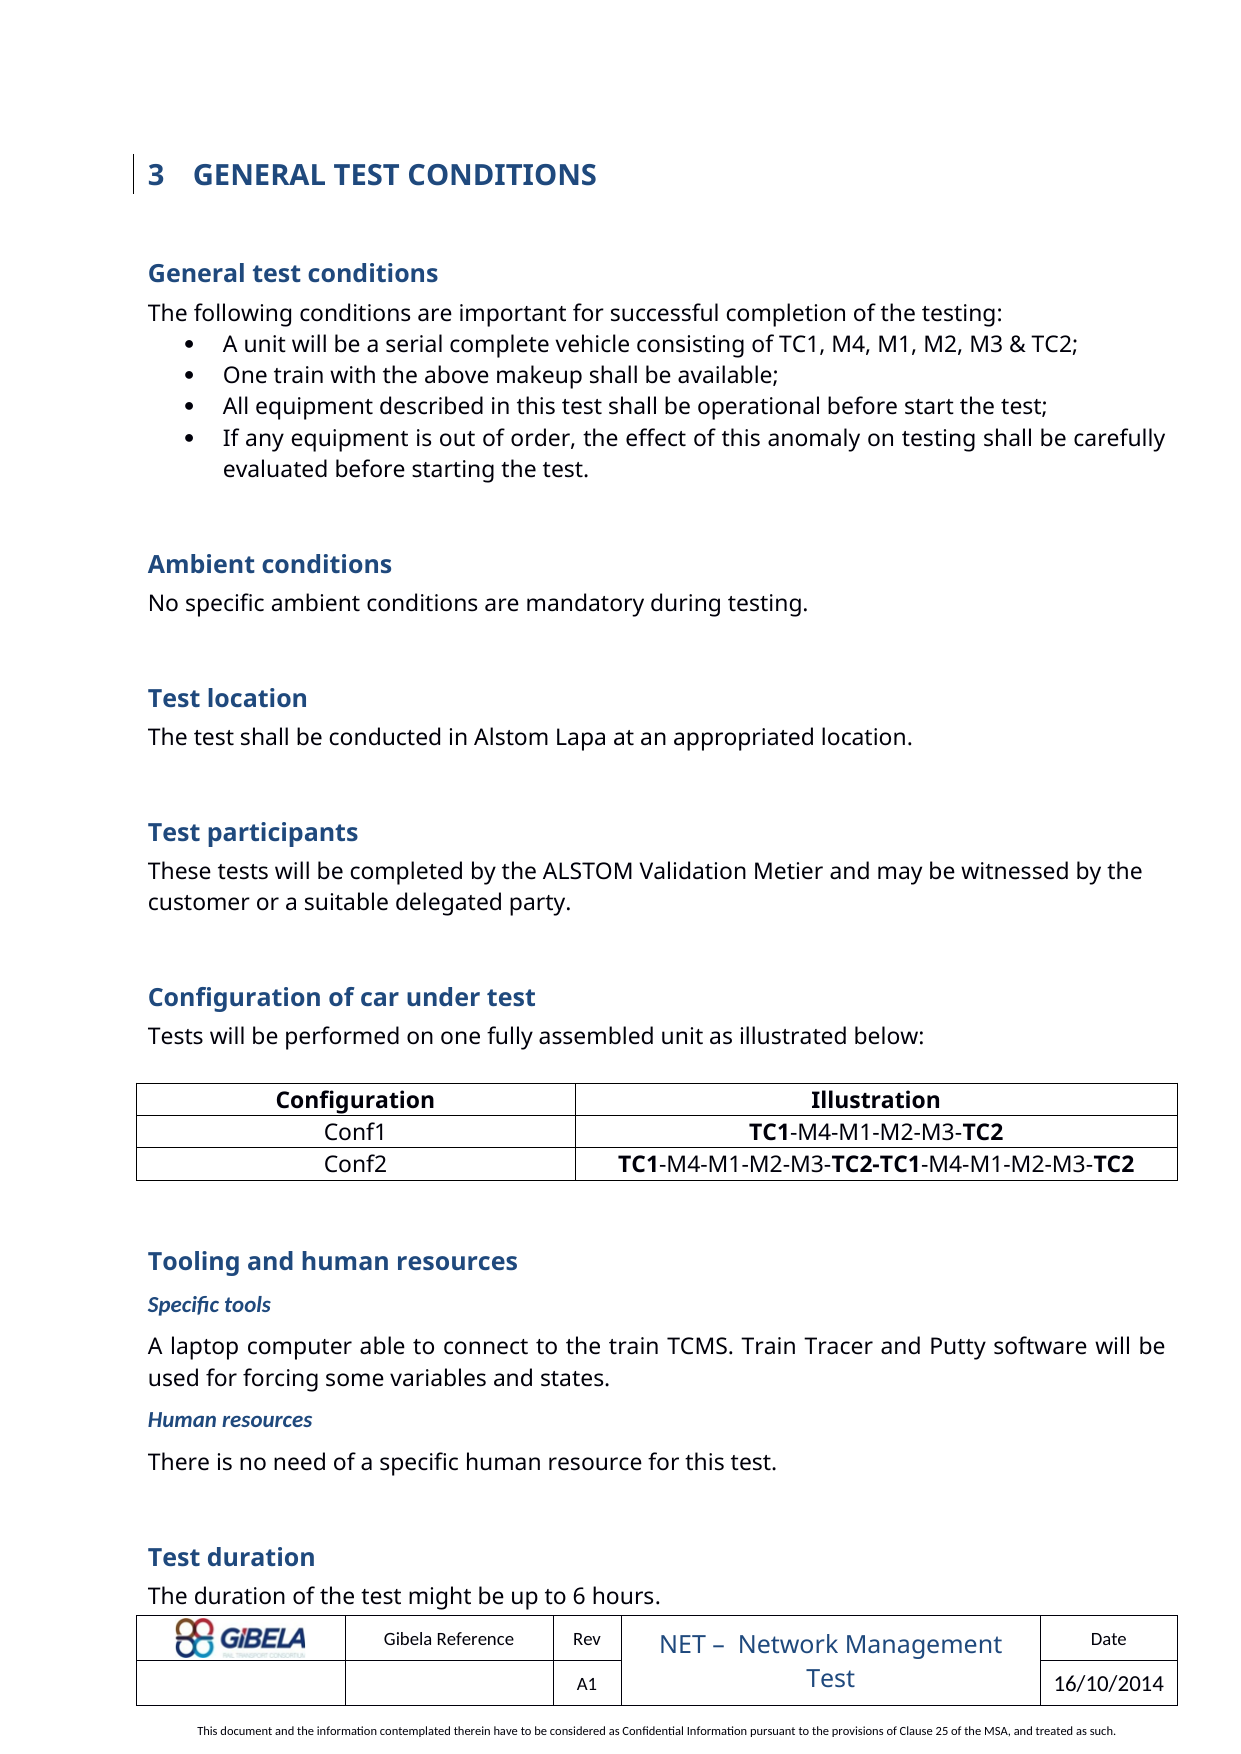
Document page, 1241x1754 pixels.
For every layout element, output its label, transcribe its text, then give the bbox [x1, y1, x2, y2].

subtitle Human resources [148, 1405, 1167, 1433]
list There is no need of a specific human resource for this test. [148, 1446, 1167, 1477]
subtitle Test location [148, 681, 1167, 714]
text These tests will be completed by the ALSTOM Validation Metier and may be witnessed by the customer or a suitable delegated party. [148, 855, 1167, 917]
list A unit will be a serial complete vehicle consisting of TC1, M4, M1, M2, M3 & TC2; [185, 328, 1167, 359]
table_cell Conf1 [137, 1116, 575, 1147]
subtitle Configuration of car under test [148, 980, 1167, 1014]
table_header Configuration [137, 1084, 575, 1115]
text The test shall be conducted in Alstom Lapa at an appropriated location. [148, 721, 1167, 752]
table_cell TC1-M4-M1-M2-M3-TC2-TC1-M4-M1-M2-M3-TC2 [576, 1148, 1177, 1179]
list The following conditions are important for successful completion of the testing: [148, 296, 1167, 328]
table_cell Conf2 [137, 1148, 575, 1179]
text Tests will be performed on one fully assembled unit as illustrated below: [148, 1020, 1167, 1051]
text The duration of the test might be up to 6 hours. [148, 1580, 1167, 1611]
subtitle Specific tools [148, 1290, 1167, 1318]
subtitle General test conditions [148, 256, 1167, 290]
picture [175, 1618, 306, 1658]
list If any equipment is out of order, the effect of this anomaly on testing shall be carefully evaluated before starting the test. [185, 421, 1167, 484]
subtitle Test duration [148, 1539, 1167, 1573]
list A laptop computer able to connect to the train TCMS. Train Tracer and Putty software will be used for forcing some variables and states. [148, 1330, 1167, 1393]
list All equipment described in this test shall be operational before start the test; [185, 390, 1167, 421]
subtitle Ambient conditions [148, 546, 1167, 581]
text No specific ambient conditions are mandatory during testing. [148, 587, 1167, 618]
list One train with the above makeup shall be available; [185, 359, 1167, 390]
subtitle Tooling and human resources [148, 1243, 1167, 1277]
table_header Illustration [576, 1084, 1177, 1115]
table_cell TC1-M4-M1-M2-M3-TC2 [576, 1116, 1177, 1147]
subtitle Test participants [148, 814, 1167, 849]
subtitle GENERAL TEST CONDITIONS [148, 154, 1167, 194]
